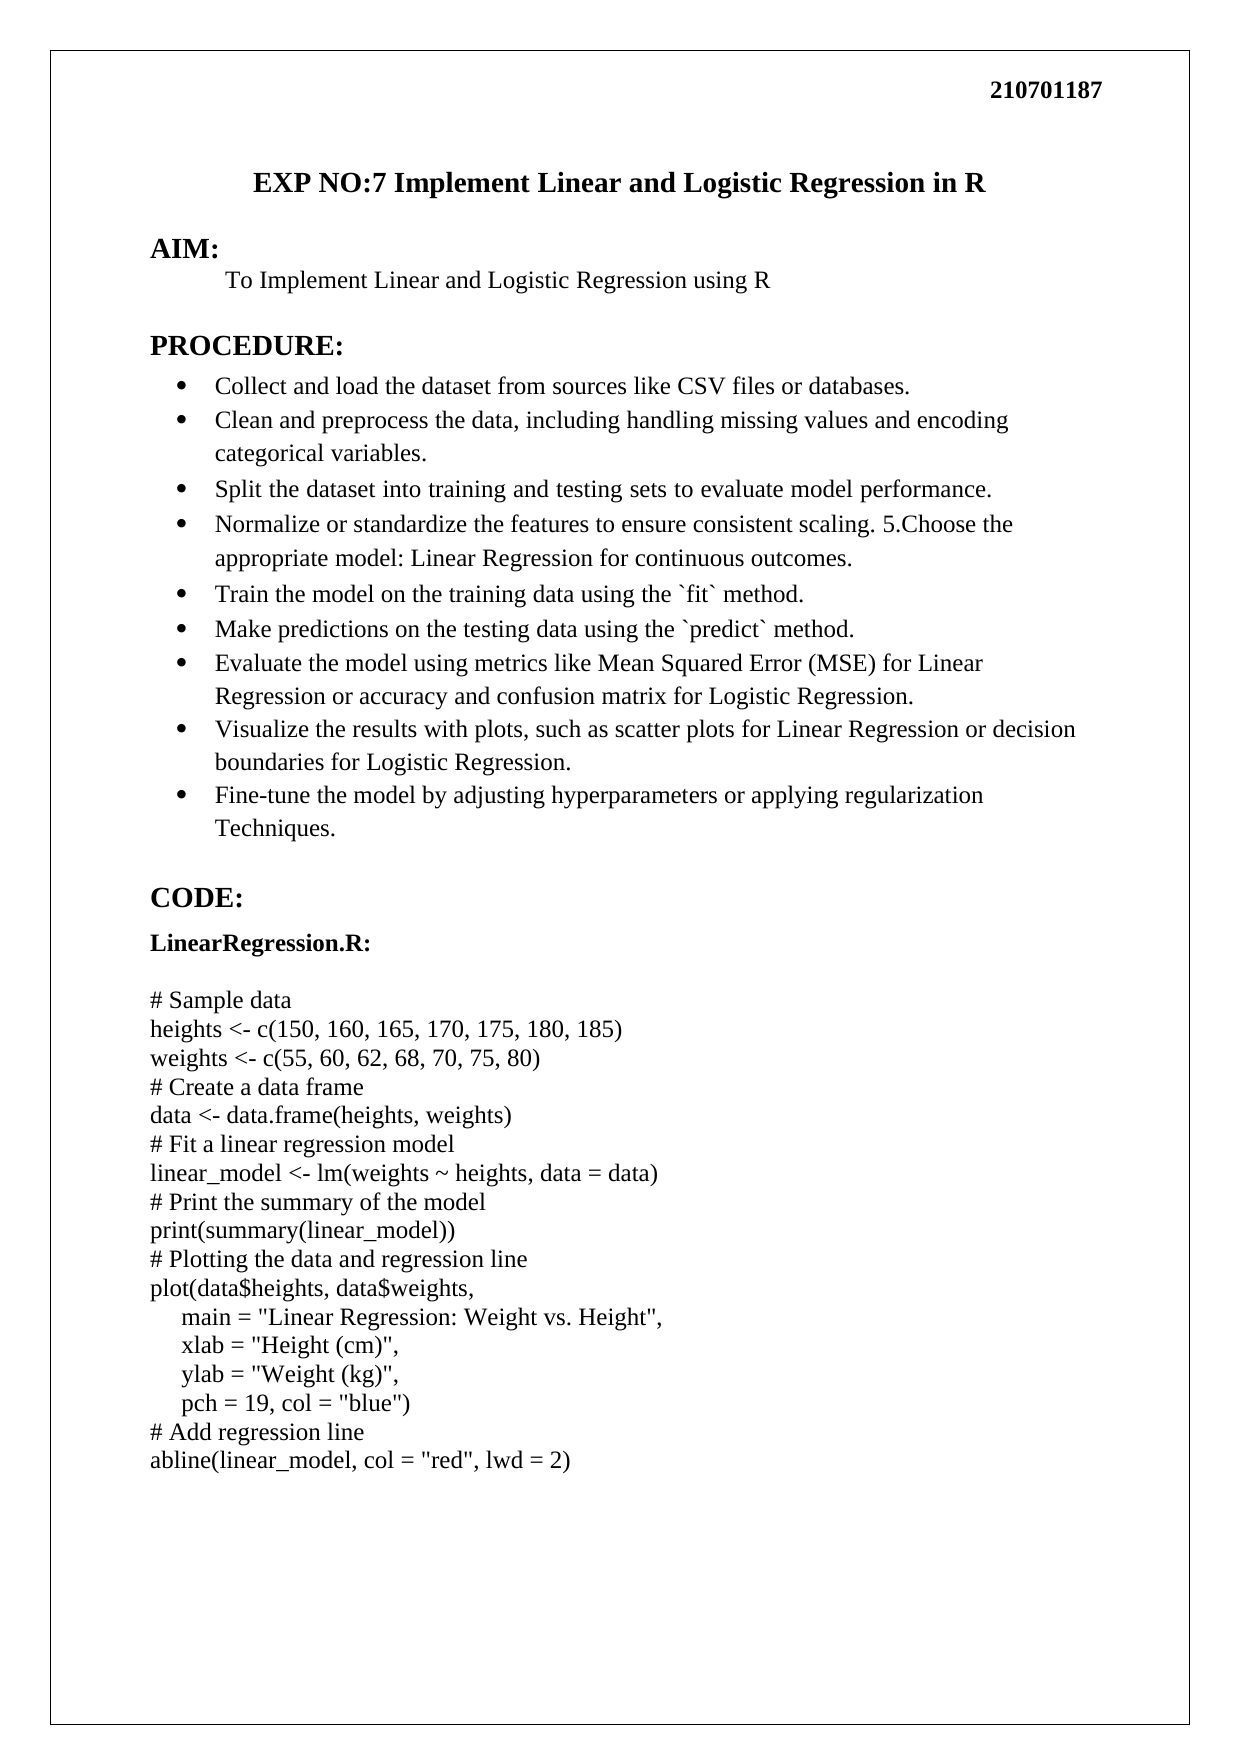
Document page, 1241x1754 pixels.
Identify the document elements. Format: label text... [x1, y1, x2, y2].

text ylab = "Weight (kg)", [139, 1359, 1102, 1388]
text pch = 19, col = "blue") [139, 1388, 1102, 1417]
subtitle EXP NO:7 Implement Linear and Logistic Regression in R [154, 165, 1084, 198]
list Collect and load the dataset from sources like CSV files or databases. [177, 371, 1102, 400]
text To Implement Linear and Logistic Regression using R [225, 266, 1102, 294]
text print(summary(linear_model)) [139, 1215, 1102, 1244]
text LinearRegression.R: [139, 928, 1102, 957]
text xlab = "Height (cm)", [139, 1330, 1102, 1359]
list Fine-tune the model by adjusting hyperparameters or applying regularization Techniques. [177, 780, 1084, 842]
text abline(linear_model, col = "red", lwd = 2) [139, 1445, 1102, 1474]
text weights <- c(55, 60, 62, 68, 70, 75, 80) [139, 1043, 1102, 1072]
text # Create a data frame [139, 1072, 1102, 1100]
text heights <- c(150, 160, 165, 170, 175, 180, 185) [139, 1014, 1102, 1043]
text linear_model <- lm(weights ~ heights, data = data) [139, 1158, 1102, 1187]
text # Add regression line [139, 1417, 1102, 1445]
text # Sample data [139, 985, 1102, 1014]
text main = "Linear Regression: Weight vs. Height", [139, 1302, 1102, 1330]
list Train the model on the training data using the `fit` method. [177, 576, 1102, 609]
text # Print the summary of the model [139, 1187, 1102, 1215]
list Make predictions on the testing data using the `predict` method. [177, 614, 1102, 643]
text CODE: [139, 880, 1102, 913]
text plot(data$heights, data$weights, [139, 1273, 1102, 1302]
list Normalize or standardize the features to ensure consistent scaling. 5.Choose the appropriate model: Linear Regression for continuous outcomes. [177, 509, 1054, 571]
list Split the dataset into training and testing sets to evaluate model performance. [177, 471, 1102, 504]
text data <- data.frame(heights, weights) [139, 1100, 1102, 1129]
list Visualize the results with plots, such as scatter plots for Linear Regression or decision boundaries for Logistic Regression. [177, 714, 1076, 776]
text AIM: [150, 232, 1102, 266]
list Clean and preprocess the data, including handling missing values and encoding categorical variables. [177, 405, 1089, 467]
subtitle PROCEDURE: [150, 328, 1102, 361]
text # Fit a linear regression model [139, 1129, 1102, 1158]
text # Plotting the data and regression line [139, 1244, 1102, 1273]
list Evaluate the model using metrics like Mean Squared Error (MSE) for Linear Regression or accuracy and confusion matrix for Logistic Regression. [177, 648, 1075, 710]
